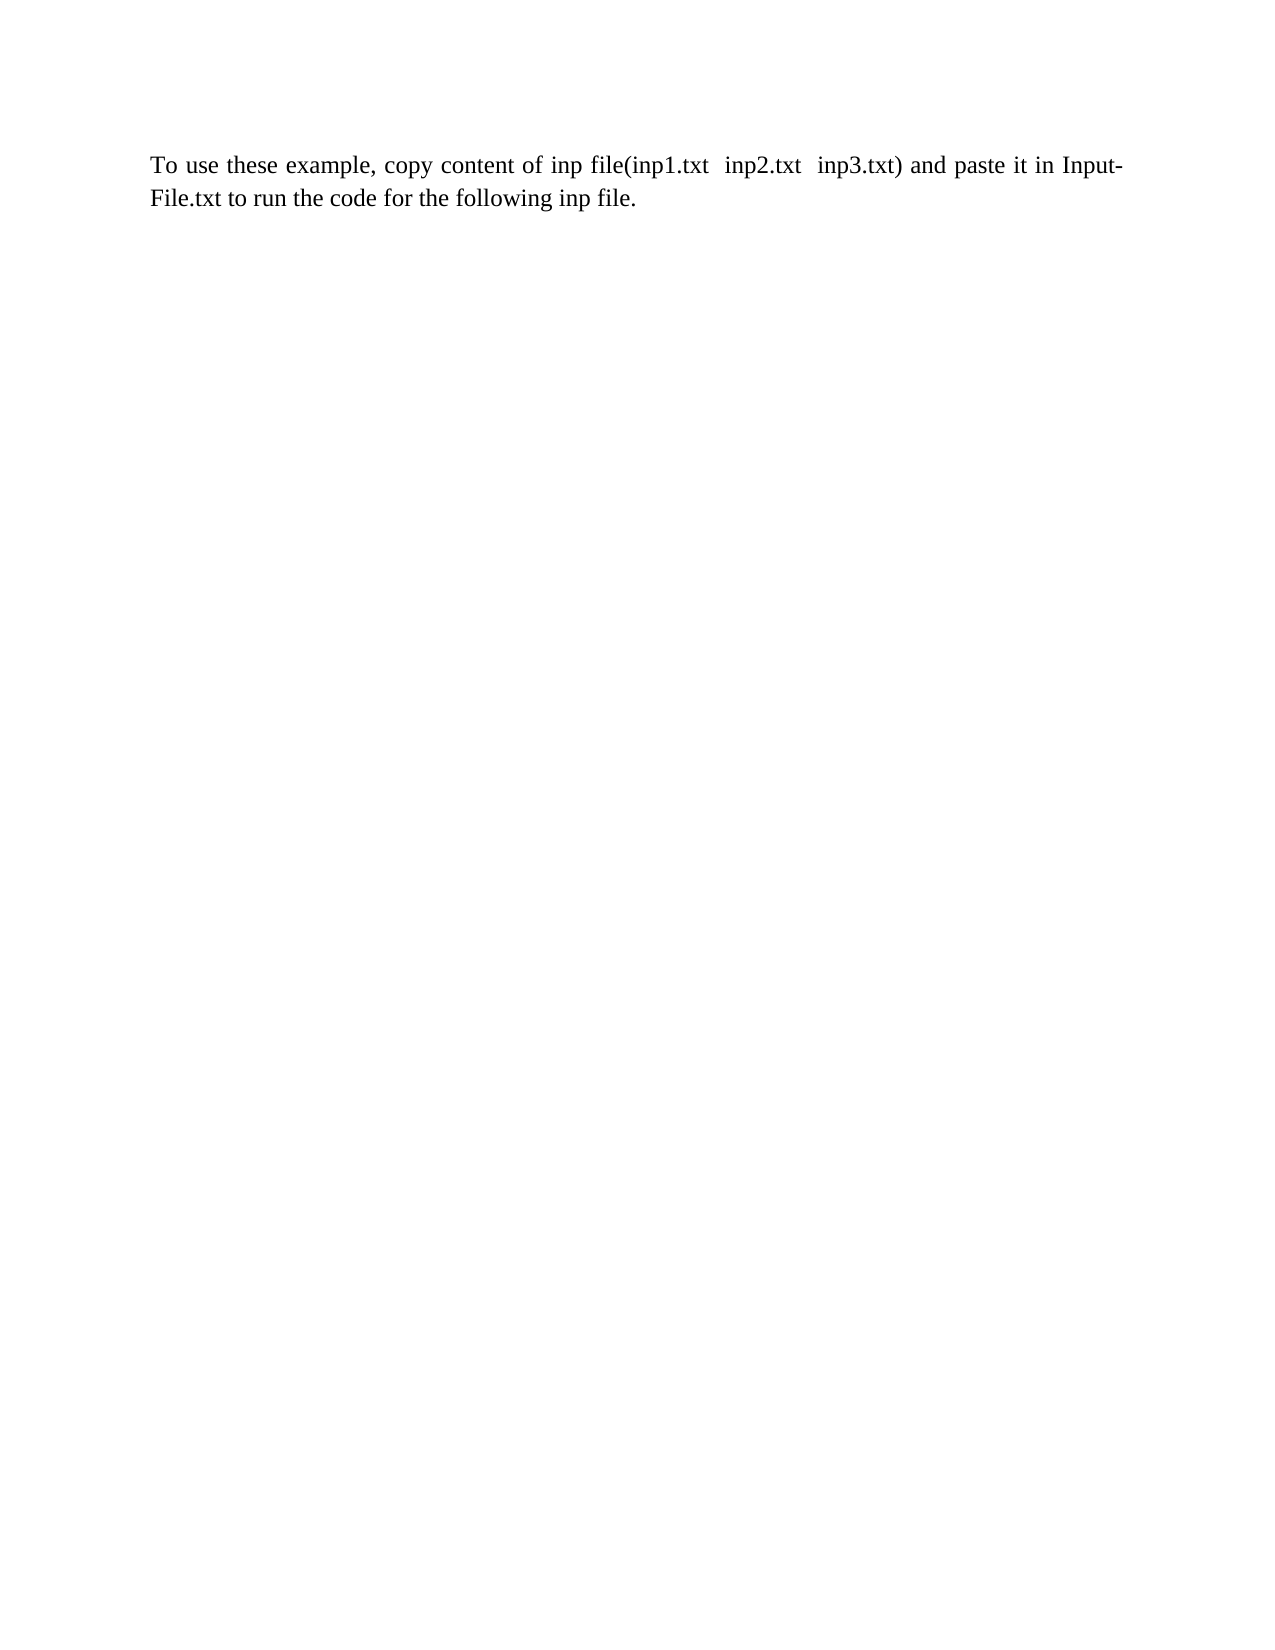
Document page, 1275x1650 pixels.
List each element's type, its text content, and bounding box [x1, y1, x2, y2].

text To use these example, copy content of inp file(inp1.txt inp2.txt inp3.txt) and paste it in Input-File.txt to run the code for the following inp file. [150, 150, 1125, 212]
